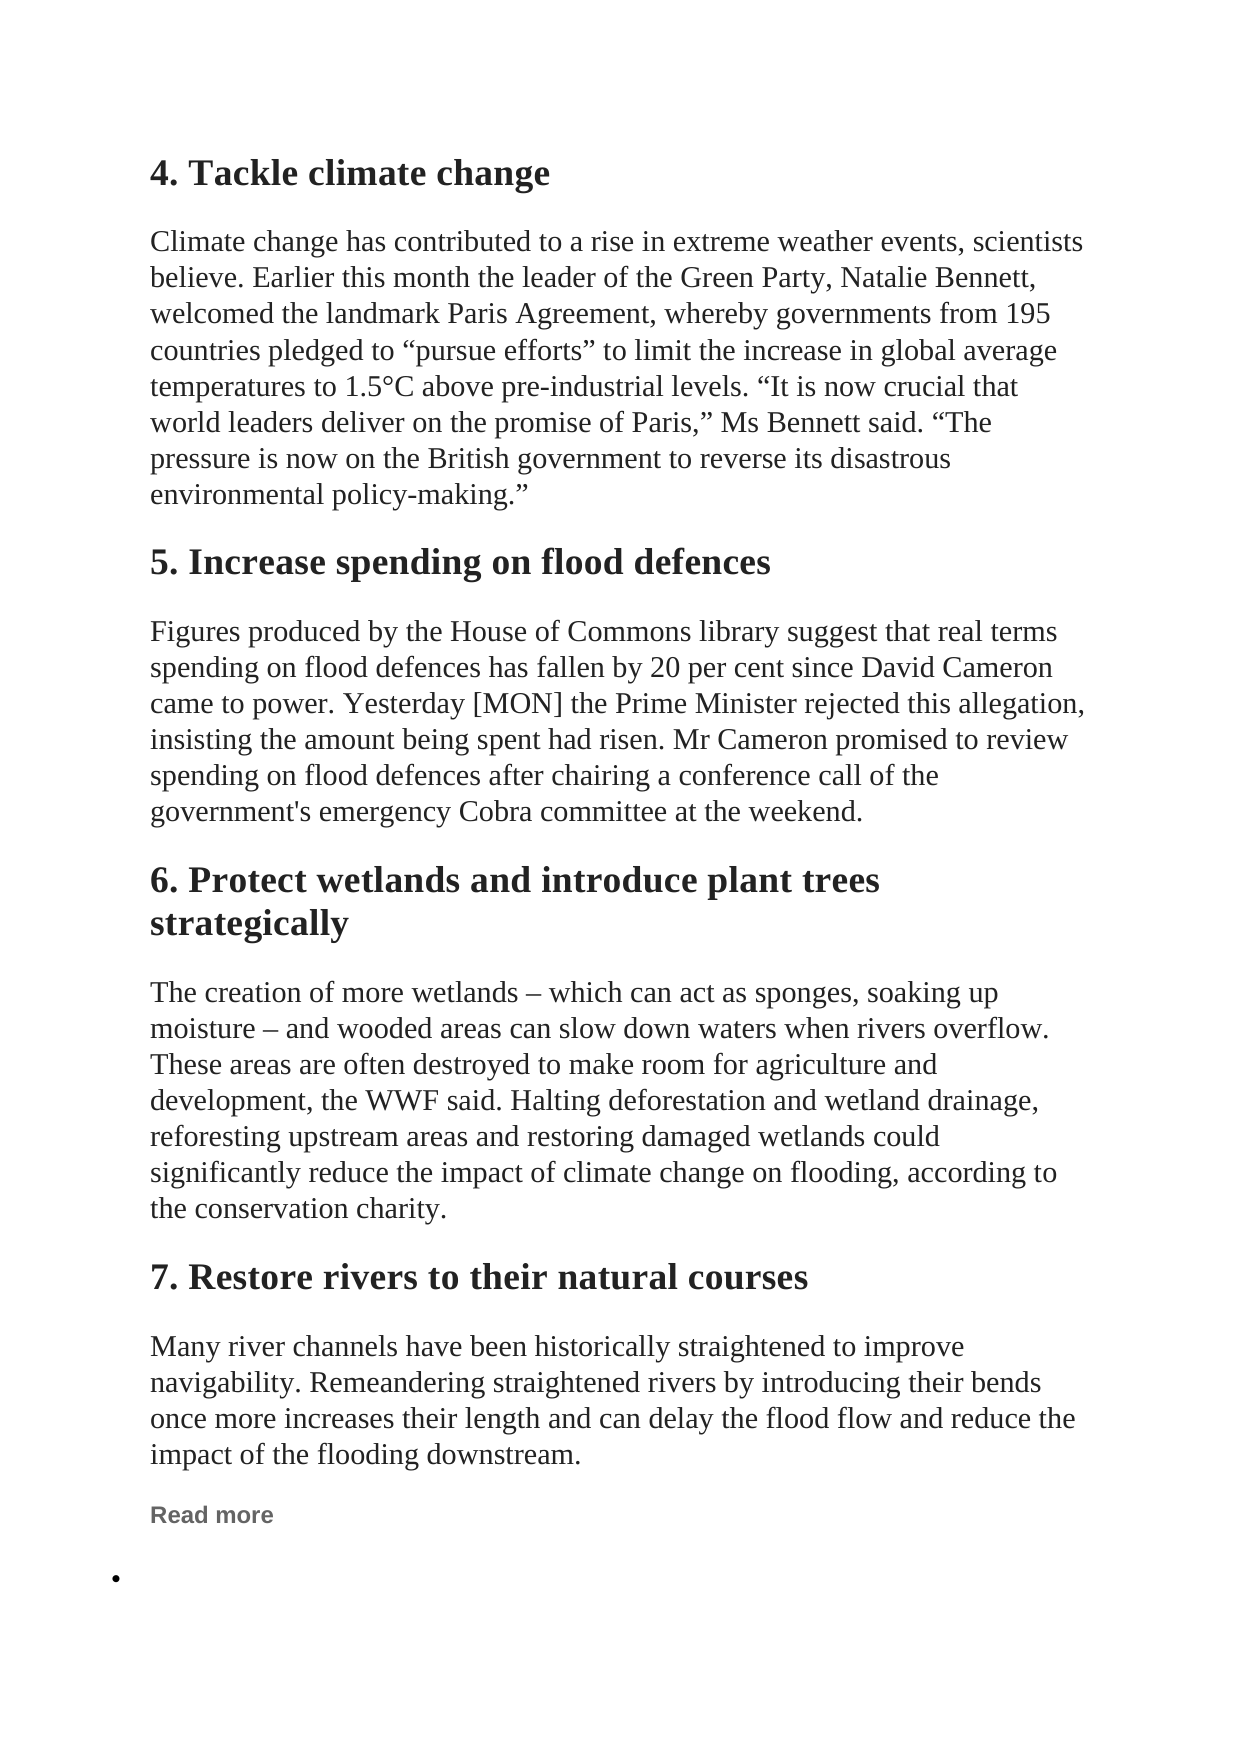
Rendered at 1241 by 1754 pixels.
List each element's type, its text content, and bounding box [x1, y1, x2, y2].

text Climate change has contributed to a rise in extreme weather events, scientists believe. Earlier this month the leader of the Green Party, Natalie Bennett, welcomed the landmark Paris Agreement, whereby governments from 195 countries pledged to “pursue efforts” to limit the increase in global average temperatures to 1.5°C above pre-industrial levels. “It is now crucial that world leaders deliver on the promise of Paris,” Ms Bennett said. “The pressure is now on the British government to reverse its disastrous environmental policy-making.” [150, 222, 1090, 511]
text Read more [150, 1496, 1090, 1529]
text 6. Protect wetlands and introduce plant trees strategically [150, 857, 1090, 944]
text 7. Restore rivers to their natural courses [150, 1254, 1090, 1297]
text 5. Increase spending on flood defences [150, 540, 1090, 583]
text 4. Tackle climate change [150, 150, 1090, 193]
text Many river channels have been historically straightened to improve navigability. Remeandering straightened rivers by introducing their bends once more increases their length and can delay the flood flow and reduce the impact of the flooding downstream. [150, 1327, 1090, 1471]
text The creation of more wetlands – which can act as sponges, soaking up moisture – and wooded areas can slow down waters when rivers overflow. These areas are often destroyed to make room for agriculture and development, the WWF said. Halting deforestation and wetland drainage, reforesting upstream areas and restoring damaged wetlands could significantly reduce the impact of climate change on flooding, according to the conservation charity. [150, 973, 1090, 1225]
text Figures produced by the House of Commons library suggest that real terms spending on flood defences has fallen by 20 per cent since David Cameron came to power. Yesterday [MON] the Prime Minister rejected this allegation, insisting the amount being spent had risen. Mr Cameron promised to review spending on flood defences after chairing a conference call of the government's emergency Cobra committee at the weekend. [150, 612, 1090, 828]
